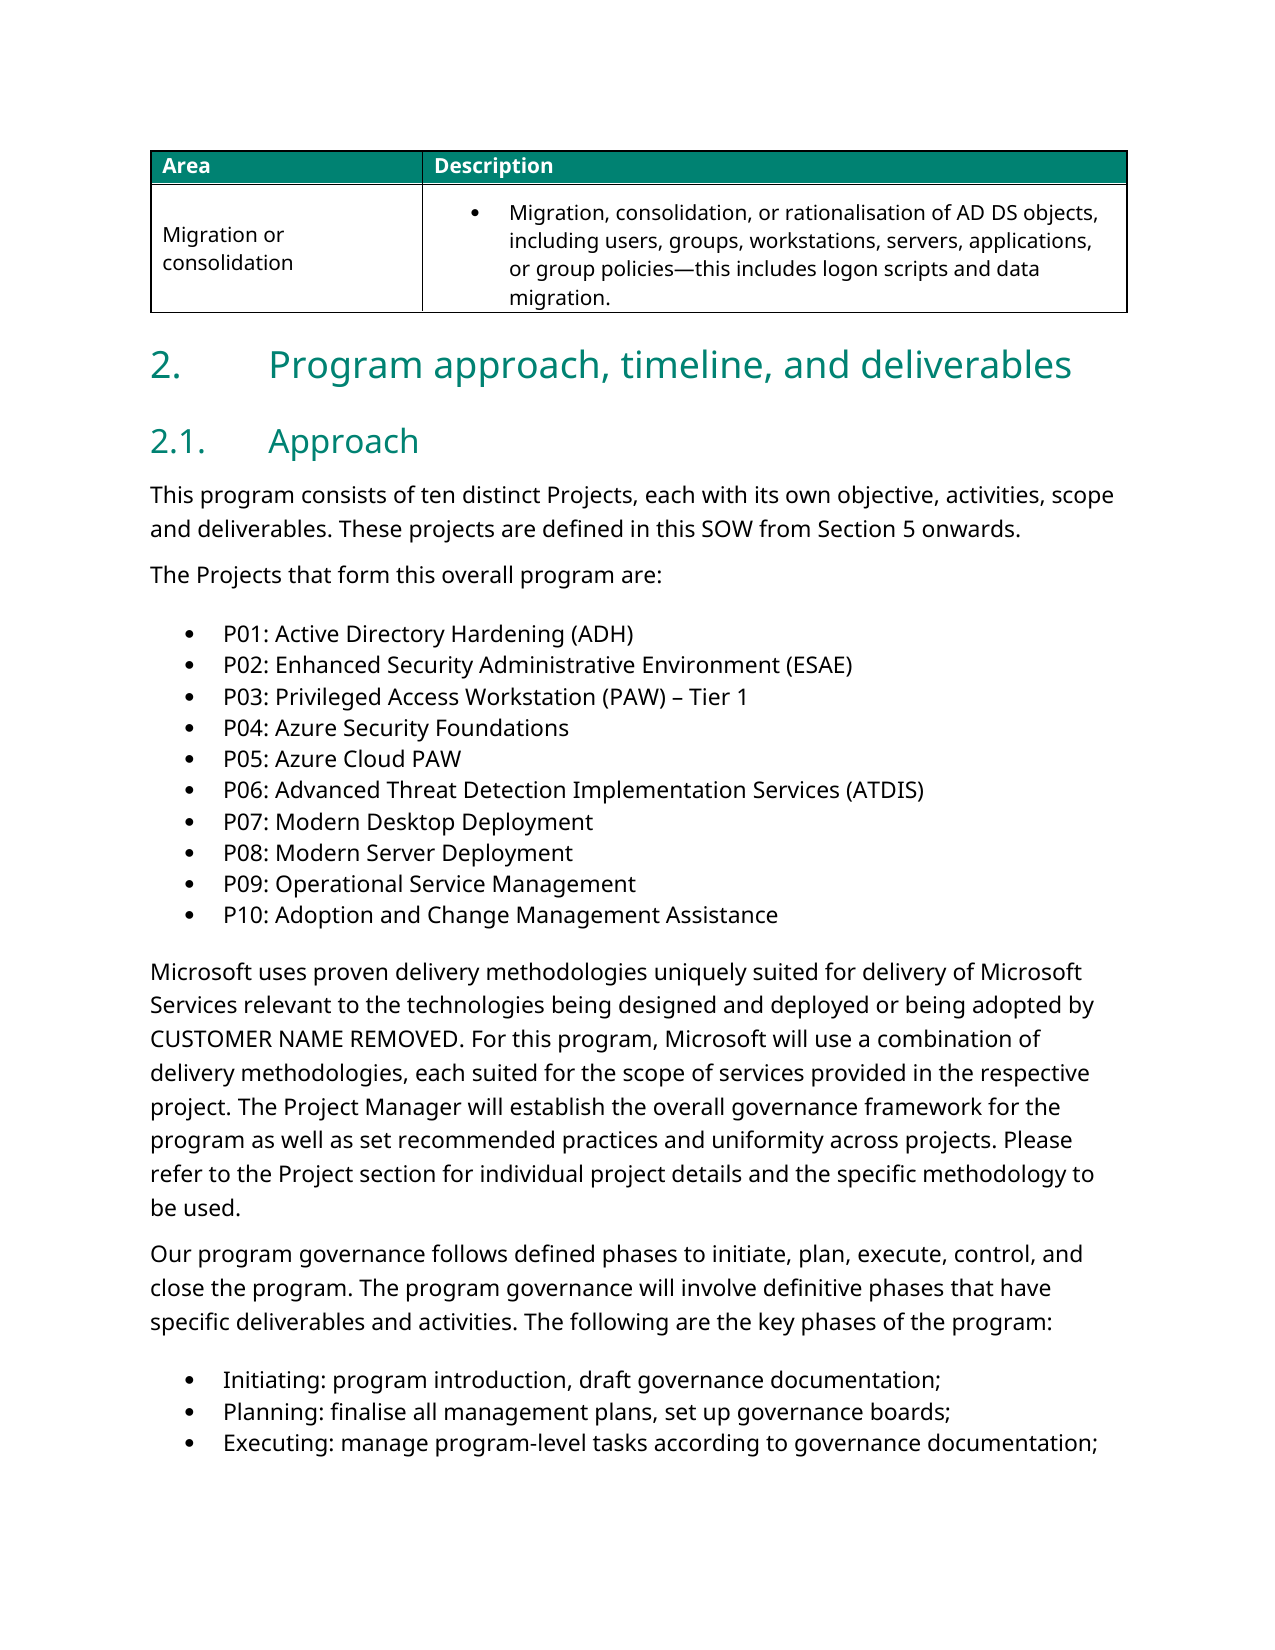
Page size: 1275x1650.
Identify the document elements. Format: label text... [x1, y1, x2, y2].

text Microsoft uses proven delivery methodologies uniquely suited for delivery of Microsoft Services relevant to the technologies being designed and deployed or being adopted by CUSTOMER NAME REMOVED. For this program, Microsoft will use a combination of delivery methodologies, each suited for the scope of services provided in the respective project. The Project Manager will establish the overall governance framework for the program as well as set recommended practices and uniformity across projects. Please refer to the Project section for individual project details and the specific methodology to be used. [150, 956, 1125, 1223]
text The Projects that form this overall program are: [150, 559, 1125, 591]
subtitle Program approach, timeline, and deliverables [150, 338, 1125, 389]
text P07: Modern Desktop Deployment [185, 806, 1125, 837]
table_cell Migration or consolidation [152, 185, 422, 311]
text P08: Modern Server Deployment [185, 837, 1125, 868]
table_header Area [152, 152, 422, 183]
text P09: Operational Service Management [185, 868, 1125, 899]
text Our program governance follows defined phases to initiate, plan, execute, control, and close the program. The program governance will involve definitive phases that have specific deliverables and activities. The following are the key phases of the program: [150, 1238, 1125, 1337]
text P02: Enhanced Security Administrative Environment (ESAE) [185, 649, 1125, 681]
text P05: Azure Cloud PAW [185, 743, 1125, 774]
text P06: Advanced Threat Detection Implementation Services (ATDIS) [185, 774, 1125, 806]
text Initiating: program introduction, draft governance documentation; [185, 1364, 1125, 1396]
subtitle Approach [150, 418, 1125, 463]
table_header Description [423, 152, 1126, 183]
table_cell Migration, consolidation, or rationalisation of AD DS objects, including users, groups, workstations, servers, applications, or group policies—this includes logon scripts and data migration. [423, 185, 1126, 311]
text Planning: finalise all management plans, set up governance boards; [185, 1396, 1125, 1427]
text P10: Adoption and Change Management Assistance [185, 899, 1125, 931]
text P03: Privileged Access Workstation (PAW) – Tier 1 [185, 681, 1125, 712]
text This program consists of ten distinct Projects, each with its own objective, activities, scope and deliverables. These projects are defined in this SOW from Section 5 onwards. [150, 479, 1125, 544]
text P04: Azure Security Foundations [185, 712, 1125, 743]
text Executing: manage program-level tasks according to governance documentation; [185, 1427, 1125, 1458]
text P01: Active Directory Hardening (ADH) [185, 618, 1125, 649]
